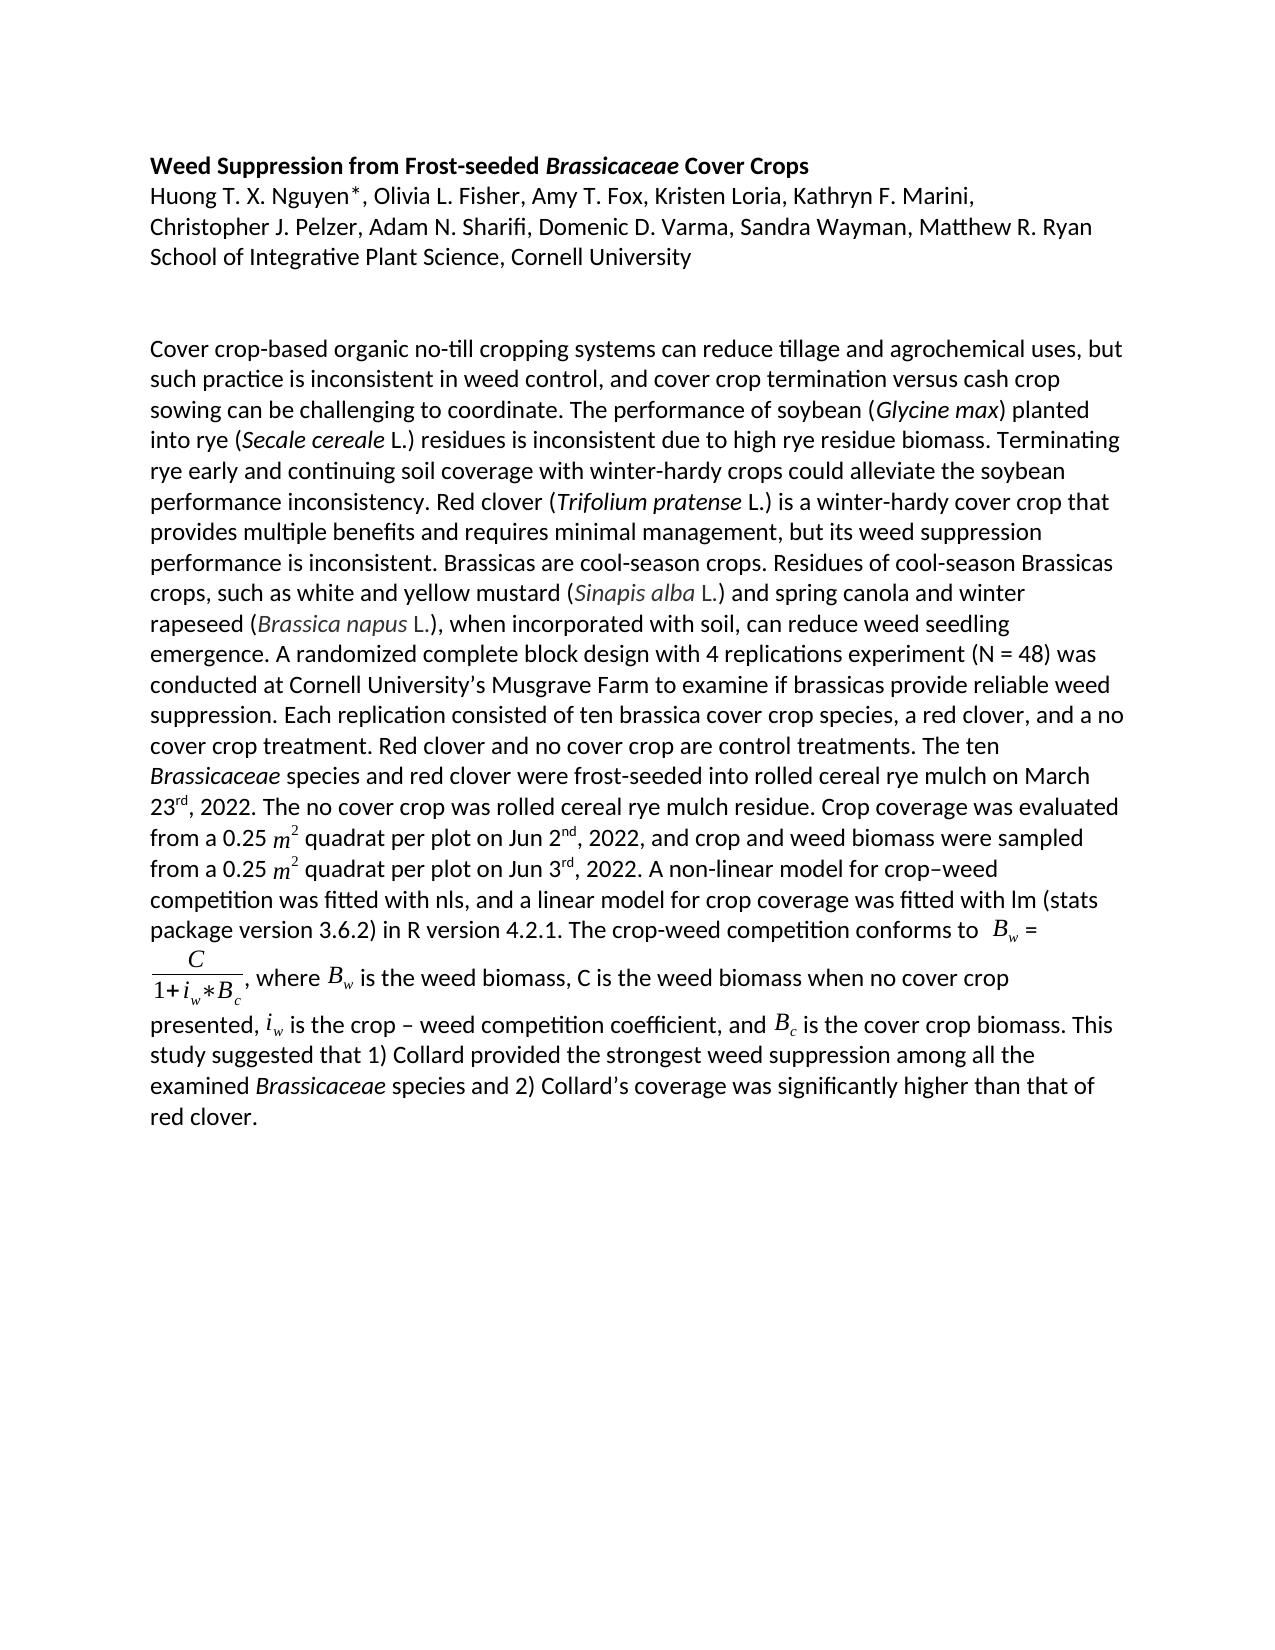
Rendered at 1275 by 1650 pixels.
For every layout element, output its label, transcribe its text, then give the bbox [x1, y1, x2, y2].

text School of Integrative Plant Science, Cornell University [150, 242, 1125, 272]
text Cover crop-based organic no-till cropping systems can reduce tillage and agrochemical uses, but such practice is inconsistent in weed control, and cover crop termination versus cash crop sowing can be challenging to coordinate. The performance of soybean (Glycine max) planted into rye (Secale cereale L.) residues is inconsistent due to high rye residue biomass. Terminating rye early and continuing soil coverage with winter-hardy crops could alleviate the soybean performance inconsistency. Red clover (Trifolium pratense L.) is a winter-hardy cover crop that provides multiple benefits and requires minimal management, but its weed suppression performance is inconsistent. Brassicas are cool-season crops. Residues of cool-season Brassicas crops, such as white and yellow mustard (Sinapis alba L.) and spring canola and winter rapeseed (Brassica napus L.), when incorporated with soil, can reduce weed seedling emergence. A randomized complete block design with 4 replications experiment (N = 48) was conducted at Cornell University’s Musgrave Farm to examine if brassicas provide reliable weed suppression. Each replication consisted of ten brassica cover crop species, a red clover, and a no cover crop treatment. Red clover and no cover crop are control treatments. The ten Brassicaceae species and red clover were frost-seeded into rolled cereal rye mulch on March 23rd, 2022. The no cover crop was rolled cereal rye mulch residue. Crop coverage was evaluated from a 0.25 quadrat per plot on Jun 2nd, 2022, and crop and weed biomass were sampled from a 0.25 quadrat per plot on Jun 3rd, 2022. A non-linear model for crop–weed competition was fitted with nls, and a linear model for crop coverage was fitted with lm (stats package version 3.6.2) in R version 4.2.1. The crop-weed competition conforms to = , where is the weed biomass, C is the weed biomass when no cover crop presented, is the crop – weed competition coefficient, and is the cover crop biomass. This study suggested that 1) Collard provided the strongest weed suppression among all the examined Brassicaceae species and 2) Collard’s coverage was significantly higher than that of red clover. [150, 333, 1125, 1131]
text Weed Suppression from Frost-seeded Brassicaceae Cover Crops [150, 150, 1125, 181]
text Christopher J. Pelzer, Adam N. Sharifi, Domenic D. Varma, Sandra Wayman, Matthew R. Ryan [150, 211, 1125, 242]
text Huong T. X. Nguyen*, Olivia L. Fisher, Amy T. Fox, Kristen Loria, Kathryn F. Marini, [150, 181, 1125, 211]
